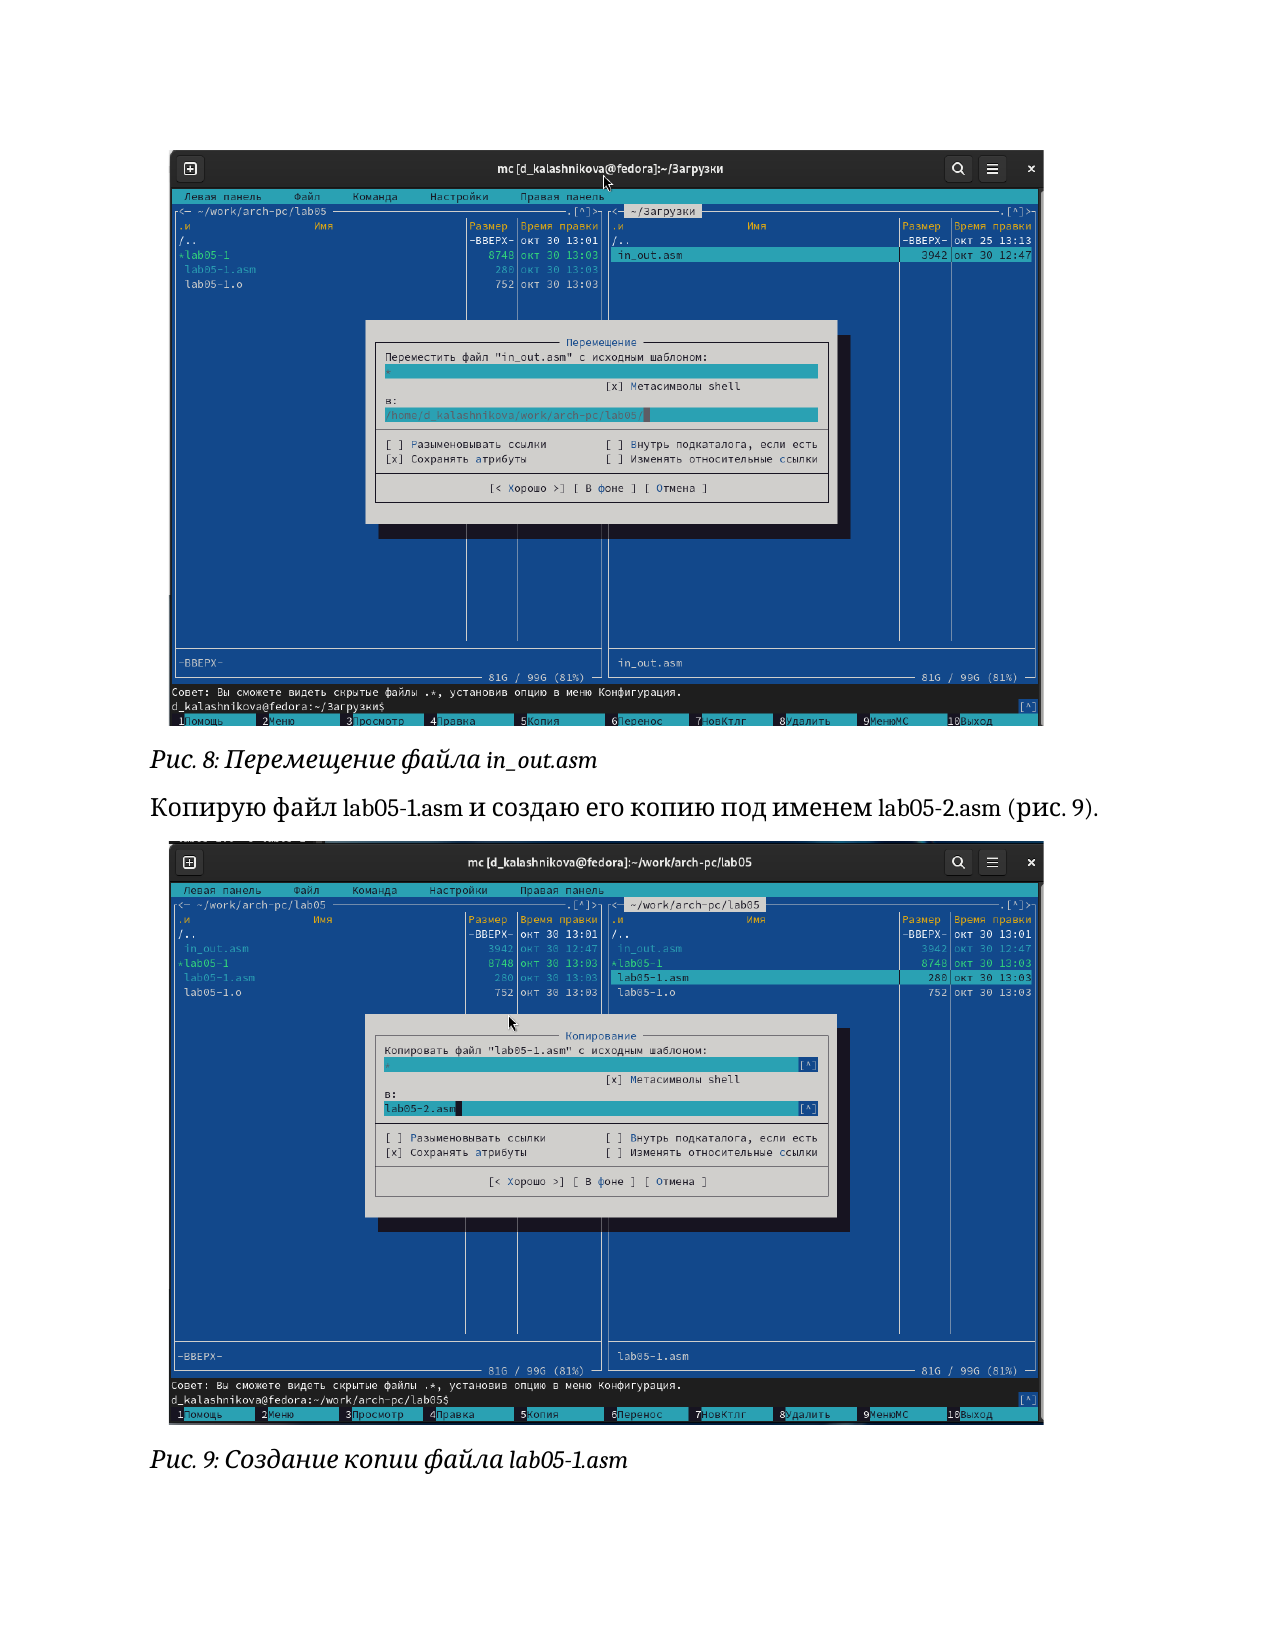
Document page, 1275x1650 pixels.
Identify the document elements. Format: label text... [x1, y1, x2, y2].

picture [168, 150, 1044, 726]
text Рис. 8: Перемещение файла in_out.asm [150, 746, 1125, 775]
text Копирую файл lab05-1.asm и создаю его копию под именем lab05-2.asm (рис. 9). [150, 794, 1125, 823]
picture [168, 841, 1044, 1425]
text Рис. 9: Создание копии файла lab05-1.asm [150, 1446, 1125, 1474]
